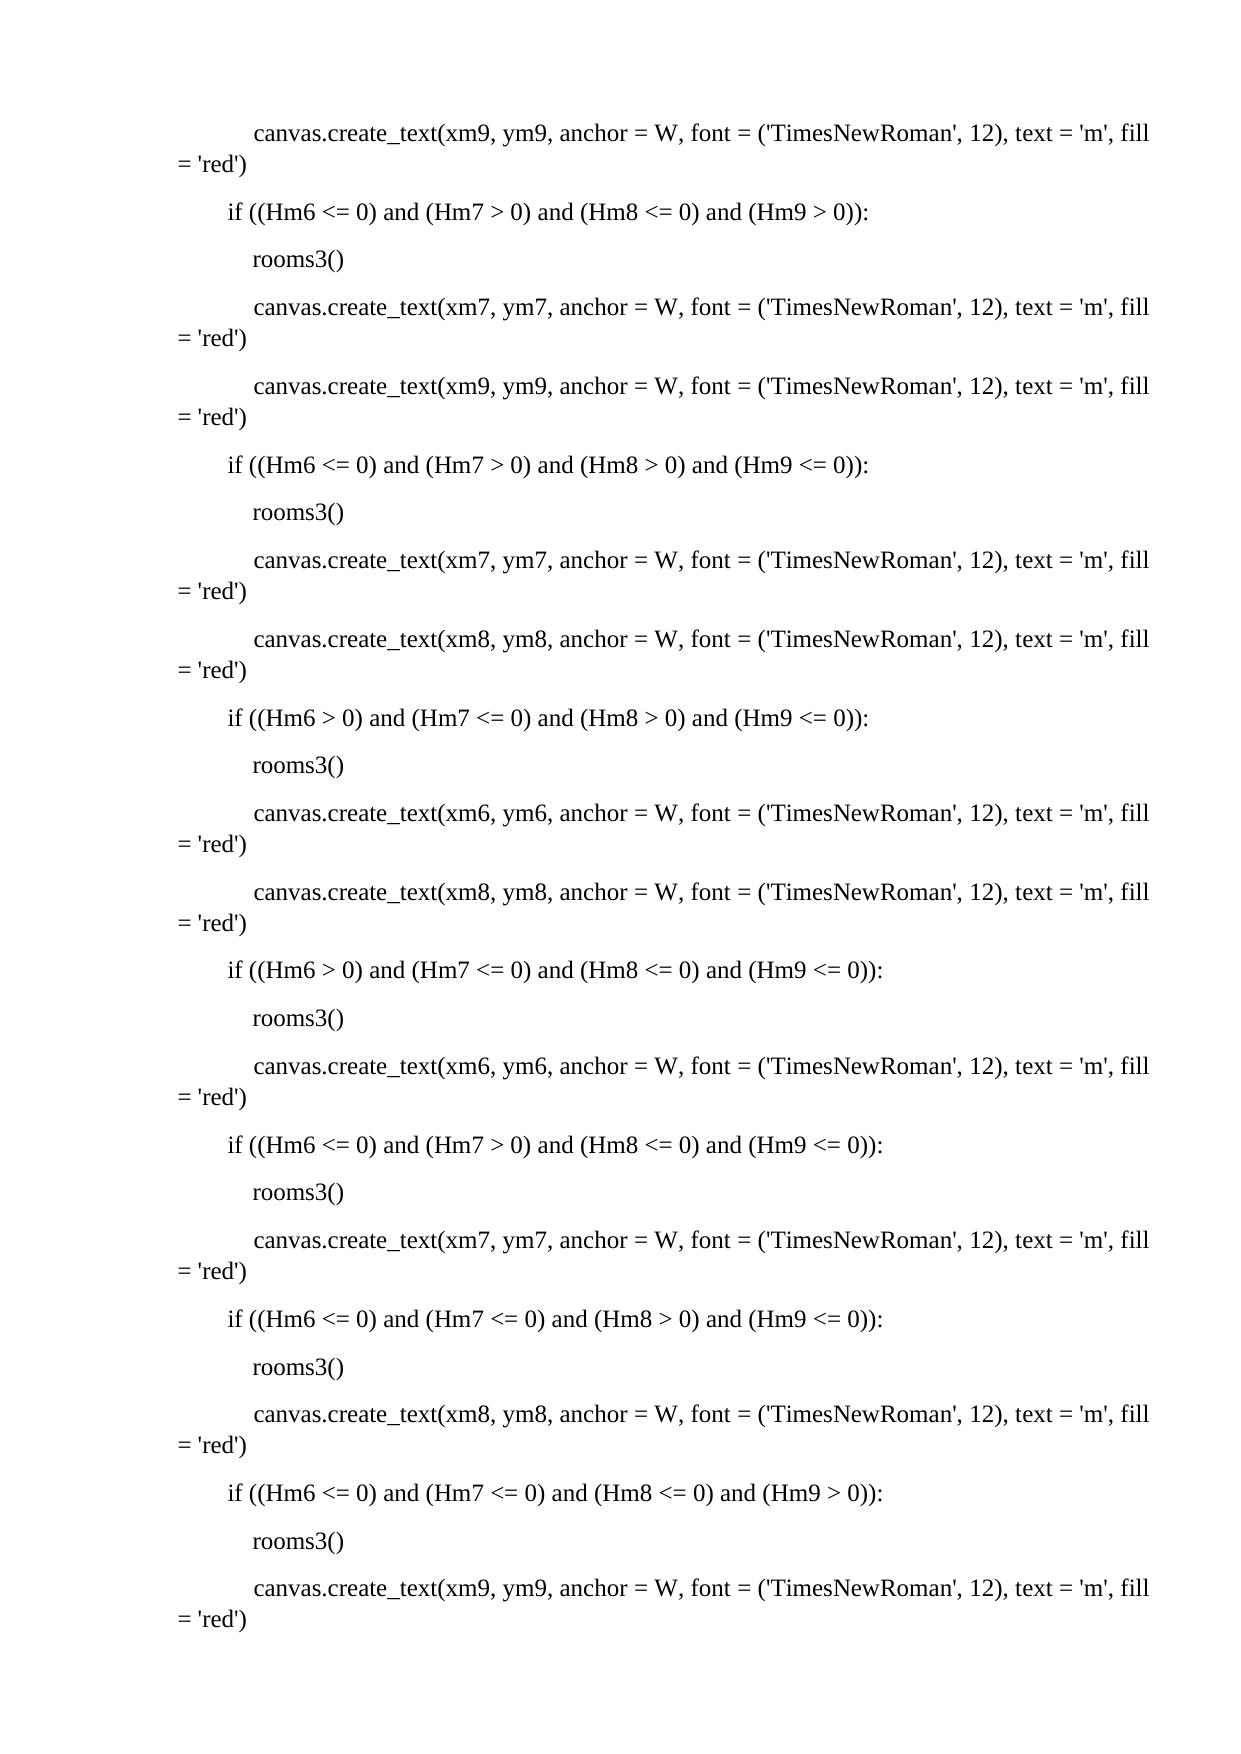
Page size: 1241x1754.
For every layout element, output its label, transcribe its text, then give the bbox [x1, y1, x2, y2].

text canvas.create_text(xm6, ym6, anchor = W, font = ('TimesNewRoman', 12), text = 'm', fill = 'red') [177, 798, 1152, 858]
text rooms3() [177, 244, 1152, 273]
text canvas.create_text(xm7, ym7, anchor = W, font = ('TimesNewRoman', 12), text = 'm', fill = 'red') [177, 545, 1152, 605]
text rooms3() [177, 1177, 1152, 1206]
text if ((Hm6 > 0) and (Hm7 <= 0) and (Hm8 > 0) and (Hm9 <= 0)): [177, 703, 1152, 731]
text if ((Hm6 <= 0) and (Hm7 <= 0) and (Hm8 > 0) and (Hm9 <= 0)): [177, 1304, 1152, 1333]
text canvas.create_text(xm9, ym9, anchor = W, font = ('TimesNewRoman', 12), text = 'm', fill = 'red') [177, 1573, 1152, 1633]
text if ((Hm6 <= 0) and (Hm7 > 0) and (Hm8 <= 0) and (Hm9 <= 0)): [177, 1130, 1152, 1158]
text canvas.create_text(xm8, ym8, anchor = W, font = ('TimesNewRoman', 12), text = 'm', fill = 'red') [177, 877, 1152, 937]
text if ((Hm6 <= 0) and (Hm7 > 0) and (Hm8 > 0) and (Hm9 <= 0)): [177, 450, 1152, 478]
text rooms3() [177, 1003, 1152, 1032]
text if ((Hm6 > 0) and (Hm7 <= 0) and (Hm8 <= 0) and (Hm9 <= 0)): [177, 956, 1152, 984]
text if ((Hm6 <= 0) and (Hm7 <= 0) and (Hm8 <= 0) and (Hm9 > 0)): [177, 1478, 1152, 1507]
text canvas.create_text(xm7, ym7, anchor = W, font = ('TimesNewRoman', 12), text = 'm', fill = 'red') [177, 1225, 1152, 1285]
text canvas.create_text(xm8, ym8, anchor = W, font = ('TimesNewRoman', 12), text = 'm', fill = 'red') [177, 624, 1152, 684]
text canvas.create_text(xm9, ym9, anchor = W, font = ('TimesNewRoman', 12), text = 'm', fill = 'red') [177, 118, 1152, 178]
text canvas.create_text(xm6, ym6, anchor = W, font = ('TimesNewRoman', 12), text = 'm', fill = 'red') [177, 1051, 1152, 1111]
text rooms3() [177, 1526, 1152, 1554]
text canvas.create_text(xm9, ym9, anchor = W, font = ('TimesNewRoman', 12), text = 'm', fill = 'red') [177, 371, 1152, 431]
text canvas.create_text(xm7, ym7, anchor = W, font = ('TimesNewRoman', 12), text = 'm', fill = 'red') [177, 292, 1152, 352]
text rooms3() [177, 497, 1152, 526]
text rooms3() [177, 750, 1152, 779]
text canvas.create_text(xm8, ym8, anchor = W, font = ('TimesNewRoman', 12), text = 'm', fill = 'red') [177, 1399, 1152, 1459]
text if ((Hm6 <= 0) and (Hm7 > 0) and (Hm8 <= 0) and (Hm9 > 0)): [177, 197, 1152, 226]
text rooms3() [177, 1352, 1152, 1380]
